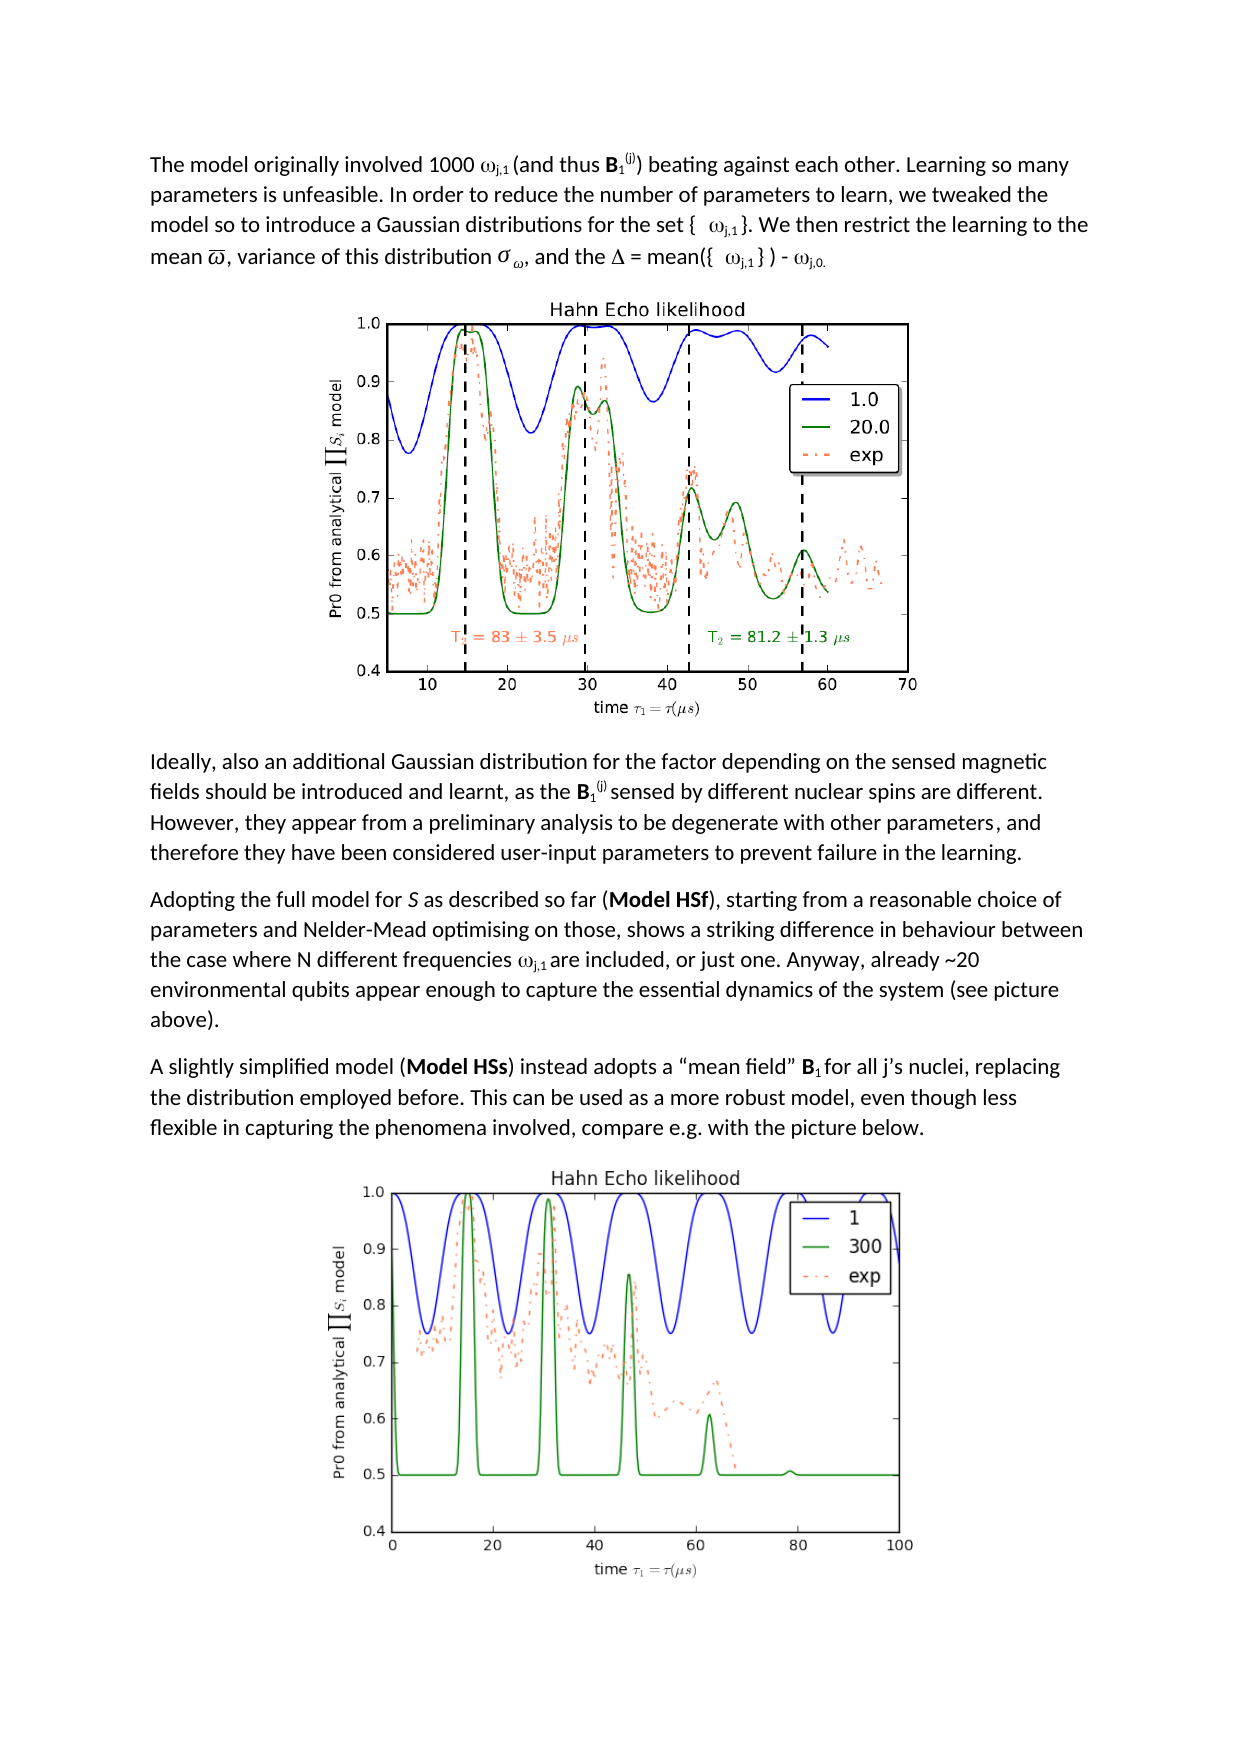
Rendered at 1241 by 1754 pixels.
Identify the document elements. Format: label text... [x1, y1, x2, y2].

text Ideally, also an additional Gaussian distribution for the factor depending on the sensed magnetic fields should be introduced and learnt, as the B1(j) sensed by different nuclear spins are different. However, they appear from a preliminary analysis to be degenerate with other parameters, and therefore they have been considered user-input parameters to prevent failure in the learning. [150, 291, 1090, 866]
text Adopting the full model for S as described so far (Model HSf), starting from a reasonable choice of parameters and Nelder-Mead optimising on those, shows a striking difference in behaviour between the case where N different frequencies j,1 are included, or just one. Anyway, already ~20 environmental qubits appear enough to capture the essential dynamics of the system (see picture above). [150, 885, 1090, 1034]
text A slightly simplified model (Model HSs) instead adopts a “mean field” B1 for all j’s nuclei, replacing the distribution employed before. This can be used as a more robust model, even though less flexible in capturing the phenomena involved, compare e.g. with the picture below. [150, 1052, 1090, 1141]
text The model originally involved 1000 j,1 (and thus B1(j)) beating against each other. Learning so many parameters is unfeasible. In order to reduce the number of parameters to learn, we tweaked the model so to introduce a Gaussian distributions for the set {j,1 }. We then restrict the learning to the mean , variance of this distribution , and the  = mean({j,1 } ) - j,0. [150, 150, 1090, 272]
picture [316, 1159, 924, 1591]
